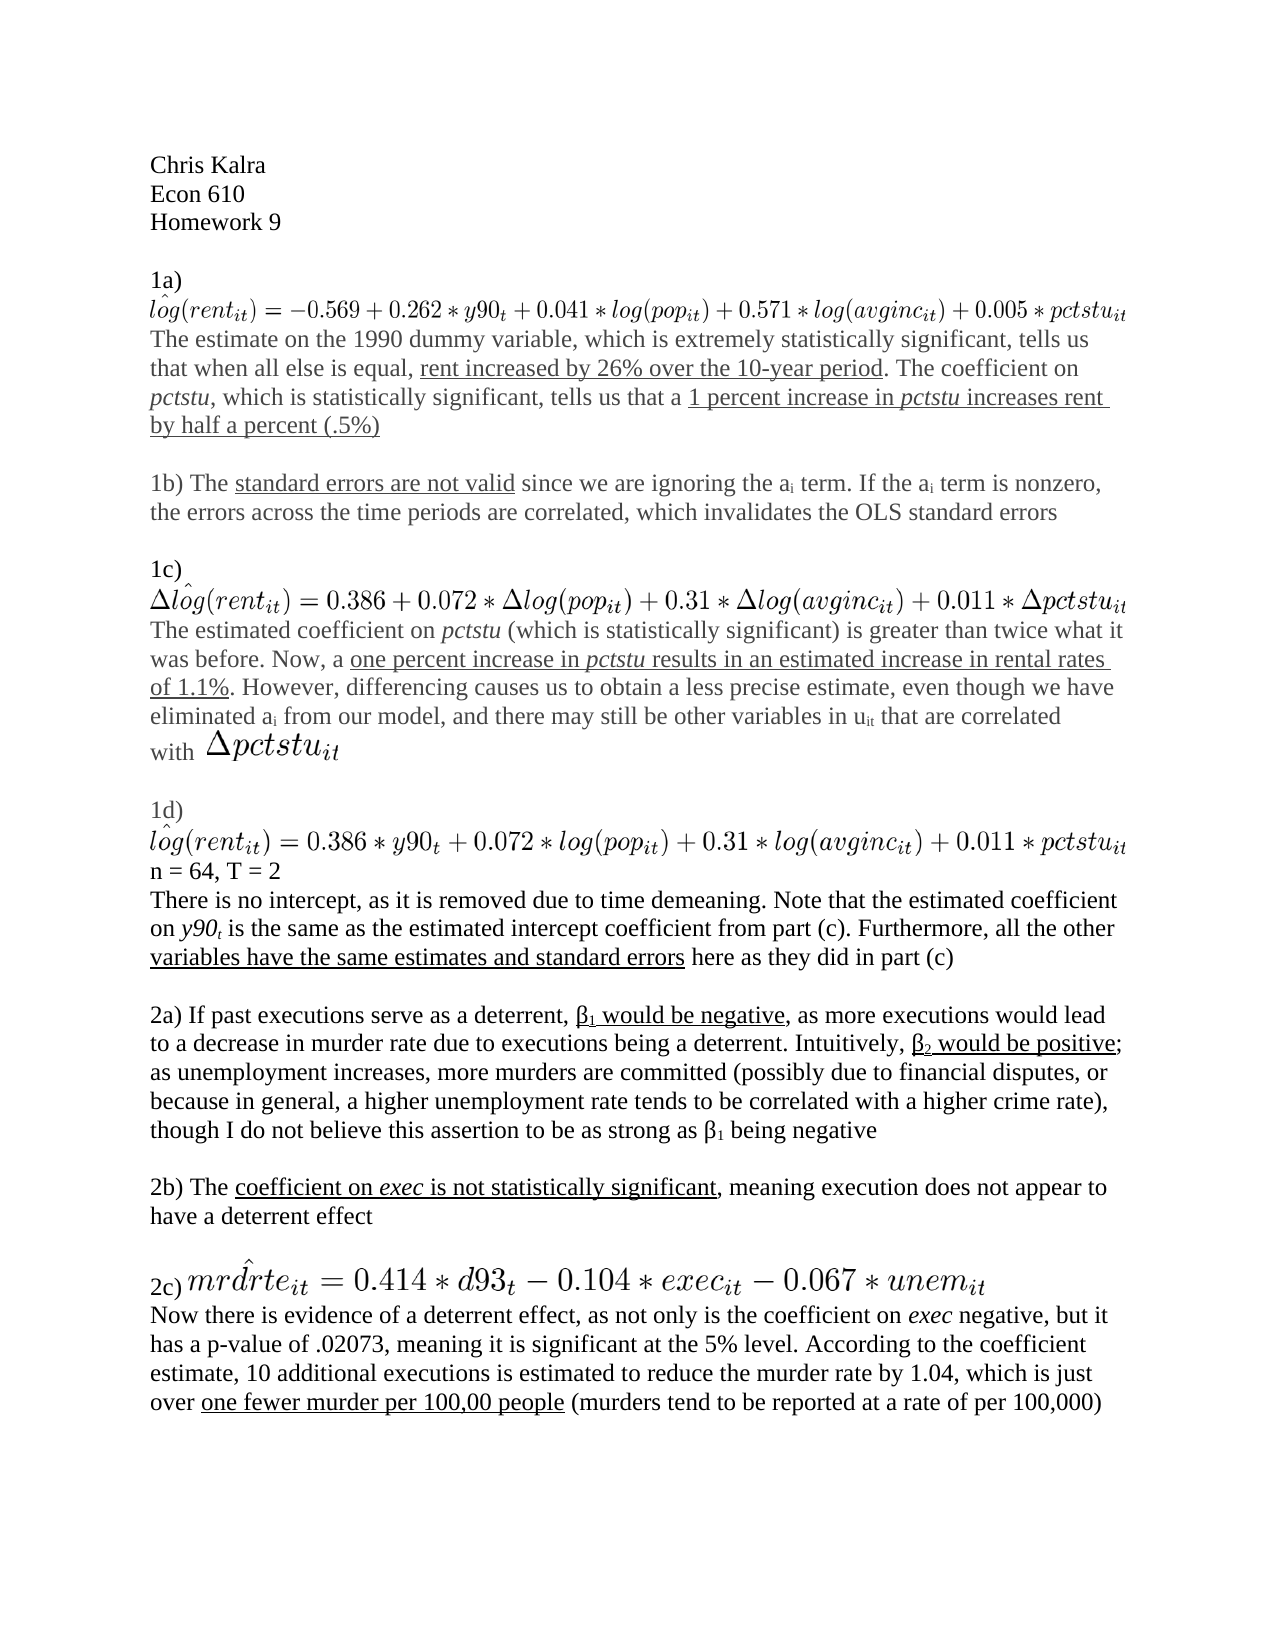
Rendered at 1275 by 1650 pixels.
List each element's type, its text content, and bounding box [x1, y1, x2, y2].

text 2b) The coefficient on exec is not statistically significant, meaning execution does not appear to have a deterrent effect [150, 1172, 1125, 1230]
text Chris Kalra [150, 150, 1125, 179]
text There is no intercept, as it is removed due to time demeaning. Note that the estimated coefficient on y90t is the same as the estimated intercept coefficient from part (c). Furthermore, all the other variables have the same estimates and standard errors here as they did in part (c) [150, 885, 1125, 971]
text The estimated coefficient on pctstu (which is statistically significant) is greater than twice what it was before. Now, a one percent increase in pctstu results in an estimated increase in rental rates of 1.1%. However, differencing causes us to obtain a less precise estimate, even though we have eliminated ai from our model, and there may still be other variables in uit that are correlated with [150, 615, 1125, 766]
text n = 64, T = 2 [150, 856, 1125, 885]
text 1b) The standard errors are not valid since we are ignoring the ai term. If the ai term is nonzero, the errors across the time periods are correlated, which invalidates the OLS standard errors [150, 468, 1125, 526]
text 1a) [150, 265, 1125, 324]
text Econ 610 [150, 179, 1125, 207]
text 2a) If past executions serve as a deterrent, β1 would be negative, as more executions would lead to a decrease in murder rate due to executions being a deterrent. Intuitively, β2 would be positive; as unemployment increases, more murders are committed (possibly due to financial disputes, or because in general, a higher unemployment rate tends to be correlated with a higher crime rate), though I do not believe this assertion to be as strong as β1 being negative [150, 1000, 1125, 1143]
text Now there is evidence of a deterrent effect, as not only is the coefficient on exec negative, but it has a p-value of .02073, meaning it is significant at the 5% level. According to the coefficient estimate, 10 additional executions is estimated to reduce the murder rate by 1.04, which is just over one fewer murder per 100,00 people (murders tend to be reported at a rate of per 100,000) [150, 1301, 1125, 1416]
text Homework 9 [150, 207, 1125, 236]
text 2c) [150, 1258, 1125, 1301]
text 1d) [150, 795, 1125, 824]
text 1c) [150, 554, 1125, 583]
text The estimate on the 1990 dummy variable, which is extremely statistically significant, tells us that when all else is equal, rent increased by 26% over the 10-year period. The coefficient on pctstu, which is statistically significant, tells us that a 1 percent increase in pctstu increases rent by half a percent (.5%) [150, 324, 1125, 439]
